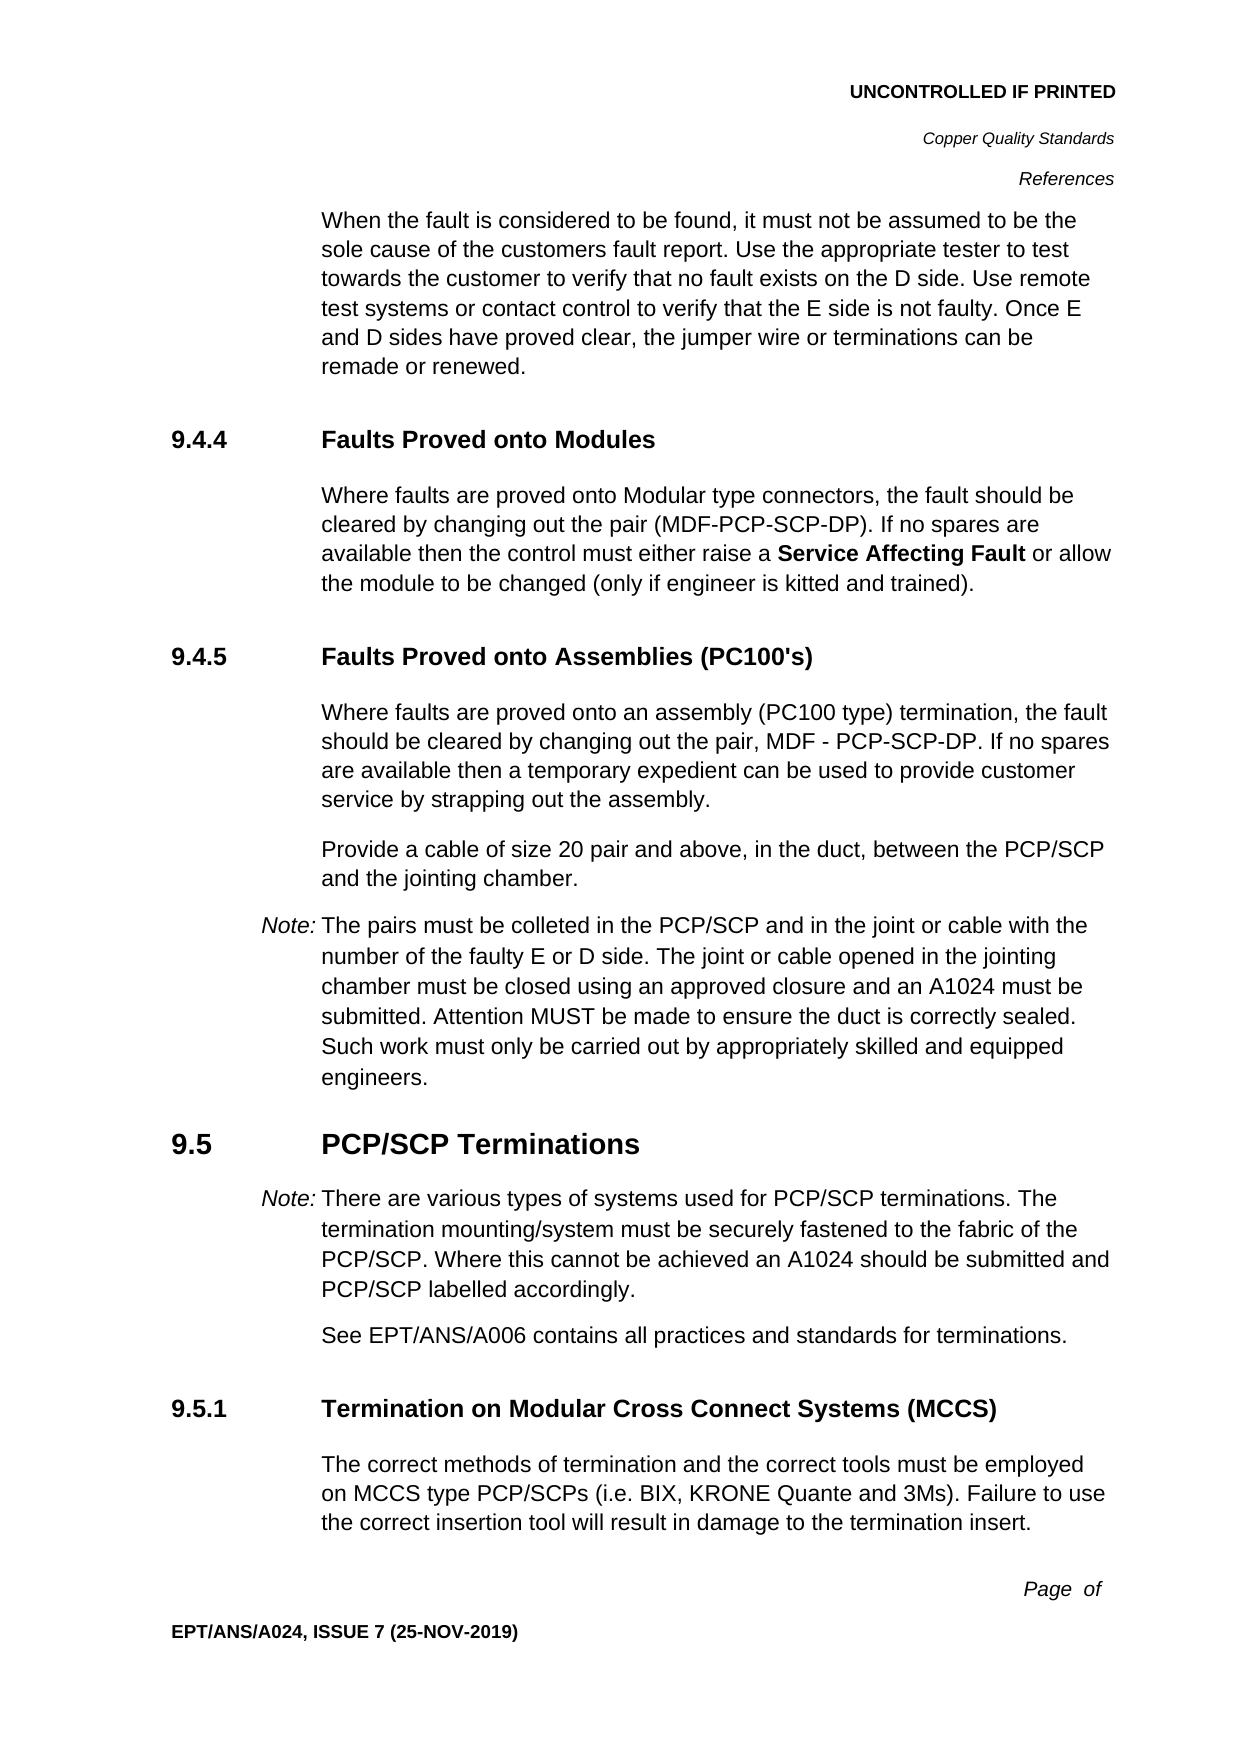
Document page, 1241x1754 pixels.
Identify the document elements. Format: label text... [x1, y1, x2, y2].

text The correct methods of termination and the correct tools must be employed on MCCS type PCP/SCPs (i.e. BIX, KRONE Quante and 3Ms). Failure to use the correct insertion tool will result in damage to the termination insert. [321, 1448, 1114, 1535]
list There are various types of systems used for PCP/SCP terminations. The termination mounting/system must be securely fastened to the fabric of the PCP/SCP. Where this cannot be achieved an A1024 should be submitted and PCP/SCP labelled accordingly. [261, 1185, 1114, 1302]
list The pairs must be colleted in the PCP/SCP and in the joint or cable with the number of the faulty E or D side. The joint or cable opened in the jointing chamber must be closed using an approved closure and an A1024 must be submitted. Attention MUST be made to ensure the duct is correctly sealed. Such work must only be carried out by appropriately skilled and equipped engineers. [261, 912, 1114, 1090]
subtitle Faults Proved onto Modules [171, 400, 1114, 454]
text When the fault is considered to be found, it must not be assumed to be the sole cause of the customers fault report. Use the appropriate tester to test towards the customer to verify that no fault exists on the D side. Use remote test systems or contact control to verify that the E side is not faulty. Once E and D sides have proved clear, the jumper wire or terminations can be remade or renewed. [321, 204, 1114, 379]
subtitle Faults Proved onto Assemblies (PC100's) [171, 617, 1114, 671]
text See EPT/ANS/A006 contains all practices and standards for terminations. [321, 1319, 1114, 1348]
text Where faults are proved onto Modular type connectors, the fault should be cleared by changing out the pair (MDF-PCP-SCP-DP). If no spares are available then the control must either raise a Service Affecting Fault or allow the module to be changed (only if engineer is kitted and trained). [321, 479, 1114, 596]
text Provide a cable of size 20 pair and above, in the duct, between the PCP/SCP and the jointing chamber. [321, 833, 1114, 892]
subtitle Termination on Modular Cross Connect Systems (MCCS) [171, 1369, 1114, 1423]
subtitle PCP/SCP Terminations [171, 1106, 1114, 1160]
text Where faults are proved onto an assembly (PC100 type) termination, the fault should be cleared by changing out the pair, MDF - PCP-SCP-DP. If no spares are available then a temporary expedient can be used to provide customer service by strapping out the assembly. [321, 696, 1114, 812]
